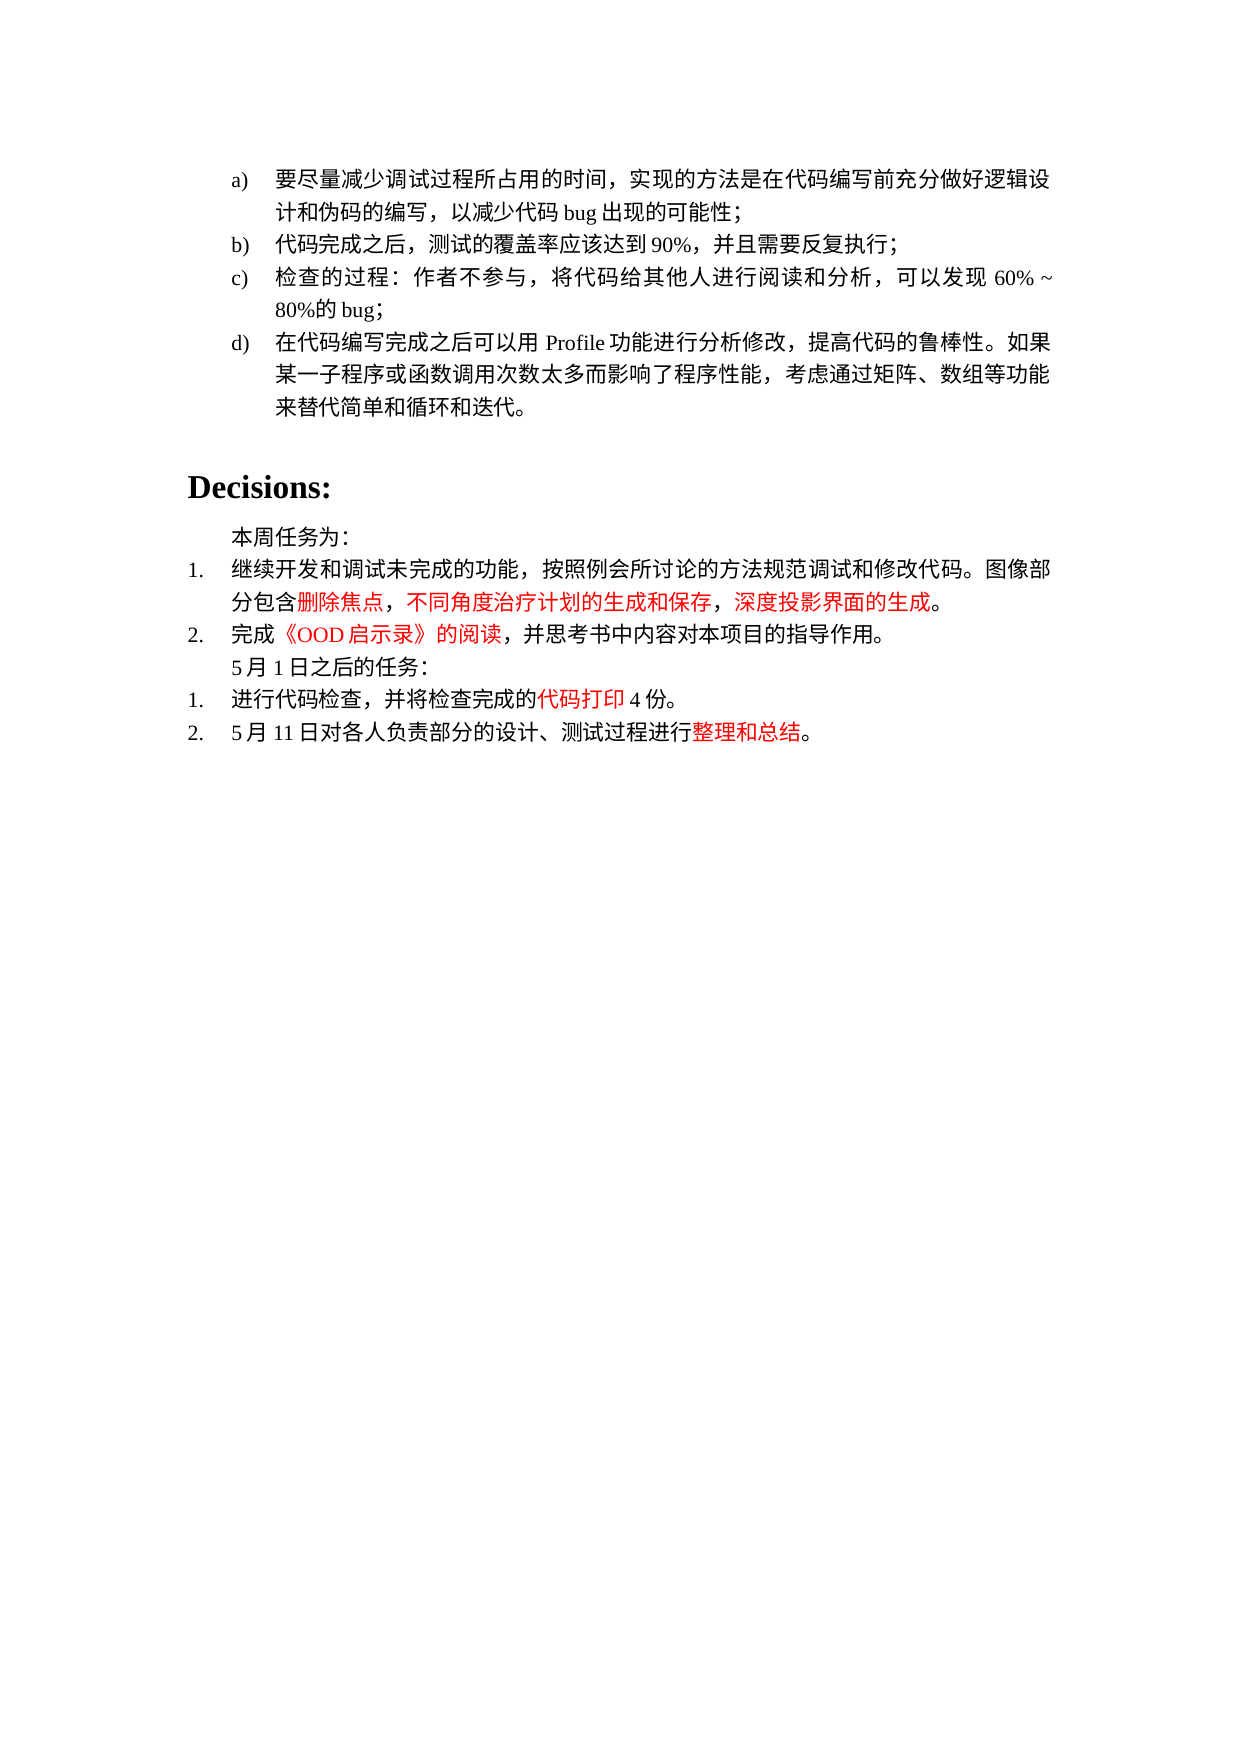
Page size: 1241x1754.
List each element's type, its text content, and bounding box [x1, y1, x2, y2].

text Decisions: [187, 454, 1053, 519]
list 要尽量减少调试过程所占用的时间，实现的方法是在代码编写前充分做好逻辑设计和伪码的编写，以减少代码bug出现的可能性； [231, 162, 1053, 227]
list 完成《OOD启示录》的阅读，并思考书中内容对本项目的指导作用。 [187, 617, 1053, 649]
list 继续开发和调试未完成的功能，按照例会所讨论的方法规范调试和修改代码。图像部分包含删除焦点，不同角度治疗计划的生成和保存，深度投影界面的生成。 [187, 552, 1053, 617]
text 本周任务为： [187, 519, 1053, 552]
list 在代码编写完成之后可以用Profile功能进行分析修改，提高代码的鲁棒性。如果某一子程序或函数调用次数太多而影响了程序性能，考虑通过矩阵、数组等功能来替代简单和循环和迭代。 [231, 324, 1053, 422]
list 检查的过程：作者不参与，将代码给其他人进行阅读和分析，可以发现60% ~ 80%的bug； [231, 259, 1053, 324]
list 代码完成之后，测试的覆盖率应该达到90%，并且需要反复执行； [231, 227, 1053, 259]
list 进行代码检查，并将检查完成的代码打印4份。 [187, 682, 1053, 714]
list 5月1日之后的任务： [231, 649, 1053, 682]
list 5月11日对各人负责部分的设计、测试过程进行整理和总结。 [187, 714, 1053, 747]
